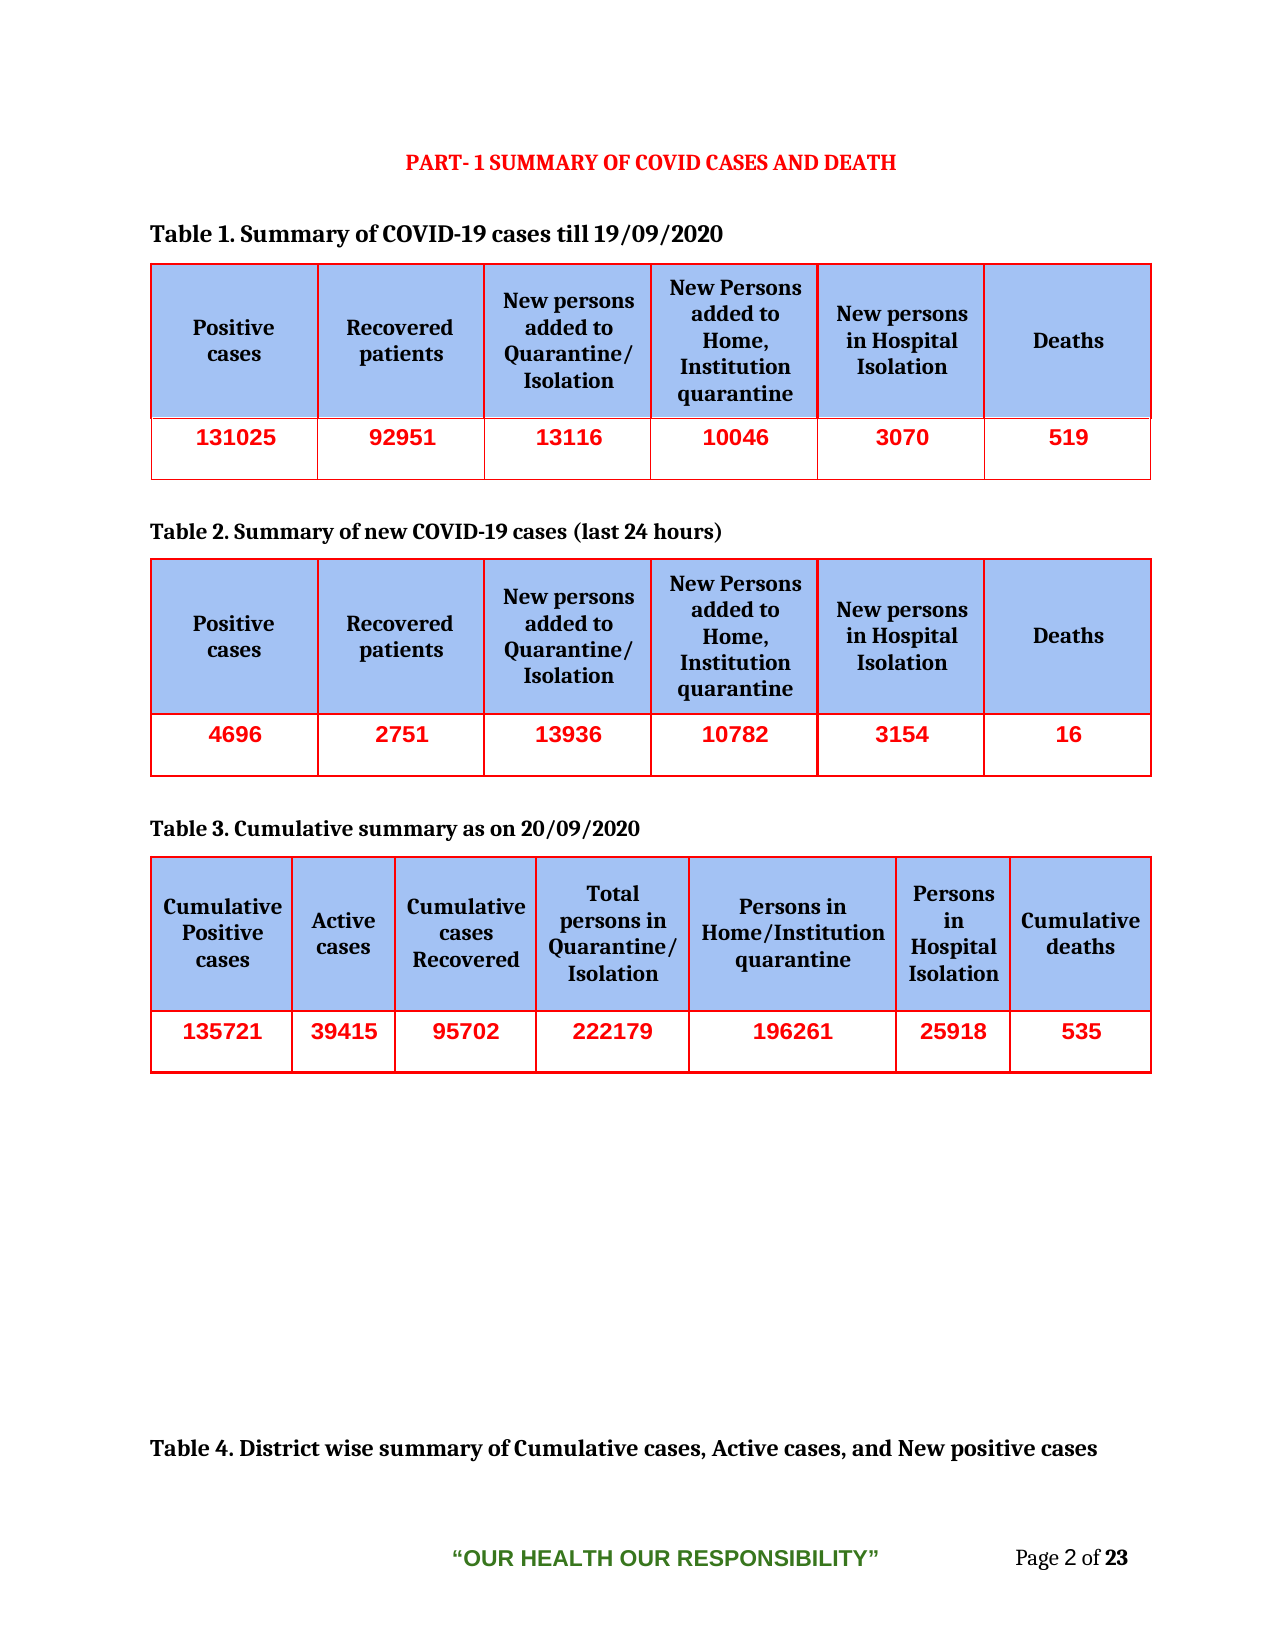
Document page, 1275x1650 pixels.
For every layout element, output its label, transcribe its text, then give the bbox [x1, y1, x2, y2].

table_cell 10782 [652, 715, 816, 774]
table_cell 519 [985, 418, 1150, 479]
table_cell 92951 [318, 419, 484, 479]
table_cell 2751 [319, 715, 483, 774]
table_cell 535 [1011, 1012, 1150, 1071]
table_header Positive cases [152, 560, 317, 713]
table_cell 3154 [819, 715, 983, 774]
table_cell 3070 [818, 419, 984, 479]
table_header Persons in Hospital Isolation [897, 858, 1009, 1010]
text PART- 1 SUMMARY OF COVID CASES AND DEATH [394, 150, 908, 177]
table_header New persons in Hospital Isolation [819, 560, 983, 713]
table_header New Persons added to Home, Institution quarantine [652, 560, 816, 713]
table_header Cumulative cases Recovered [396, 858, 535, 1010]
table_cell 16 [985, 715, 1150, 774]
table_header Total persons in Quarantine/ Isolation [537, 858, 688, 1010]
table_cell 131025 [152, 419, 317, 479]
table_cell 95702 [396, 1012, 535, 1071]
table_cell 13936 [485, 715, 650, 774]
table_header Recovered patients [319, 560, 483, 713]
table_header New persons in Hospital Isolation [819, 265, 983, 417]
table_header New persons added to Quarantine/ Isolation [485, 265, 650, 417]
table_cell 25918 [897, 1012, 1009, 1071]
text Table 1. Summary of COVID-19 cases till 19/09/2020 [150, 220, 1223, 249]
text Table 4. District wise summary of Cumulative cases, Active cases, and New positive cases [150, 1435, 1223, 1463]
table_header Active cases [293, 858, 394, 1010]
table_cell 135721 [152, 1012, 291, 1071]
text Table 3. Cumulative summary as on 20/09/2020 [150, 816, 1223, 842]
table_header Deaths [985, 560, 1150, 713]
table_header Cumulative deaths [1011, 858, 1150, 1010]
table_header Deaths [985, 265, 1150, 417]
text Table 2. Summary of new COVID-19 cases (last 24 hours) [150, 519, 1223, 546]
table_header Cumulative Positive cases [152, 858, 291, 1010]
table_cell 10046 [651, 419, 817, 479]
table_cell 196261 [690, 1012, 895, 1071]
table_cell 4696 [152, 715, 317, 774]
table_cell 13116 [485, 419, 650, 479]
table_header New persons added to Quarantine/ Isolation [485, 560, 650, 713]
table_cell 39415 [293, 1012, 394, 1071]
table_header Recovered patients [319, 265, 483, 417]
table_header Positive cases [152, 265, 317, 417]
table_header New Persons added to Home, Institution quarantine [652, 265, 816, 417]
table_header Persons in Home/Institution quarantine [690, 858, 895, 1010]
table_cell 222179 [537, 1012, 688, 1071]
